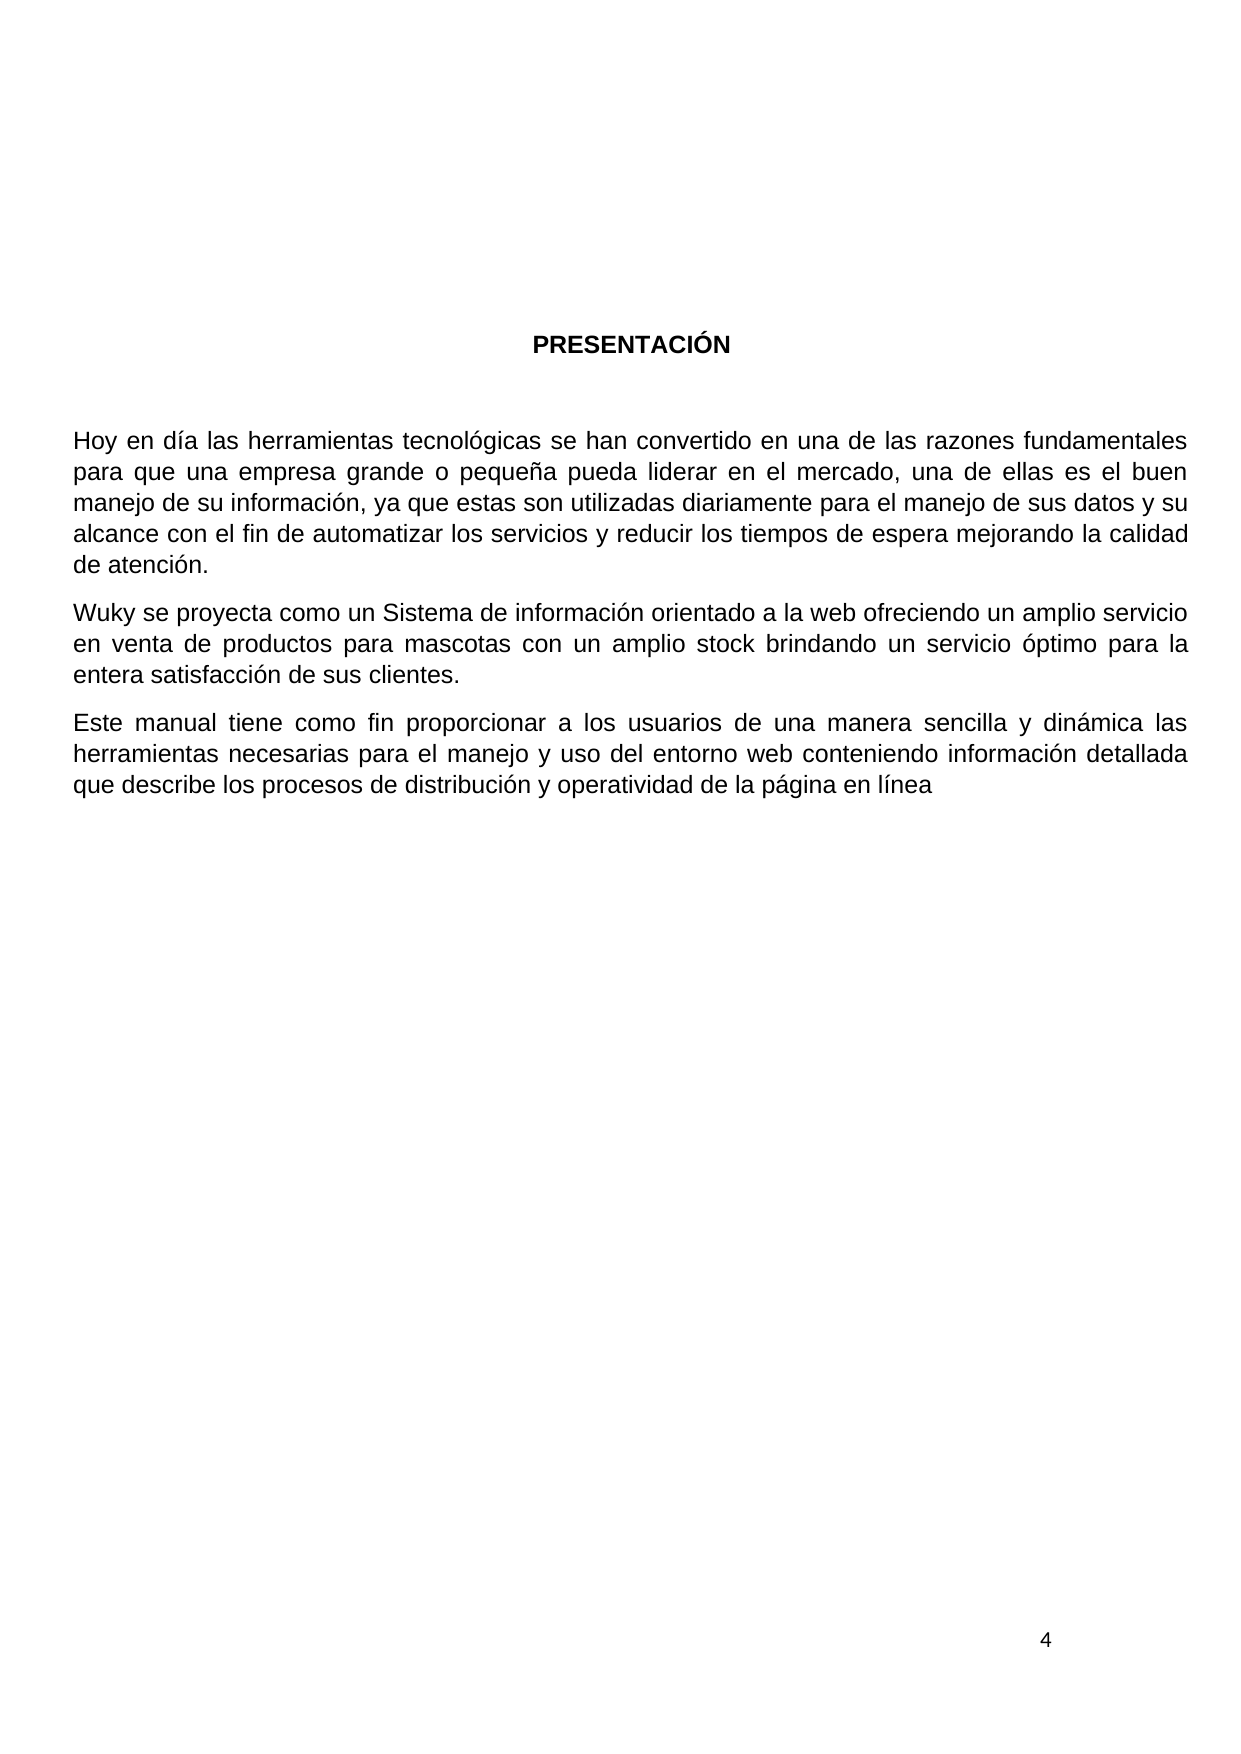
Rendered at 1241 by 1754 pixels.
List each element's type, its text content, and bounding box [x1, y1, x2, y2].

text Hoy en día las herramientas tecnológicas se han convertido en una de las razones fundamentales para que una empresa grande o pequeña pueda liderar en el mercado, una de ellas es el buen manejo de su información, ya que estas son utilizadas diariamente para el manejo de sus datos y su alcance con el fin de automatizar los servicios y reducir los tiempos de espera mejorando la calidad de atención. [73, 426, 1190, 579]
text Wuky se proyecta como un Sistema de información orientado a la web ofreciendo un amplio servicio en venta de productos para mascotas con un amplio stock brindando un servicio óptimo para la entera satisfacción de sus clientes. [73, 598, 1190, 688]
text Este manual tiene como fin proporcionar a los usuarios de una manera sencilla y dinámica las herramientas necesarias para el manejo y uso del entorno web conteniendo información detallada que describe los procesos de distribución y operatividad de la página en línea [73, 707, 1190, 798]
text PRESENTACIÓN [73, 330, 1190, 359]
